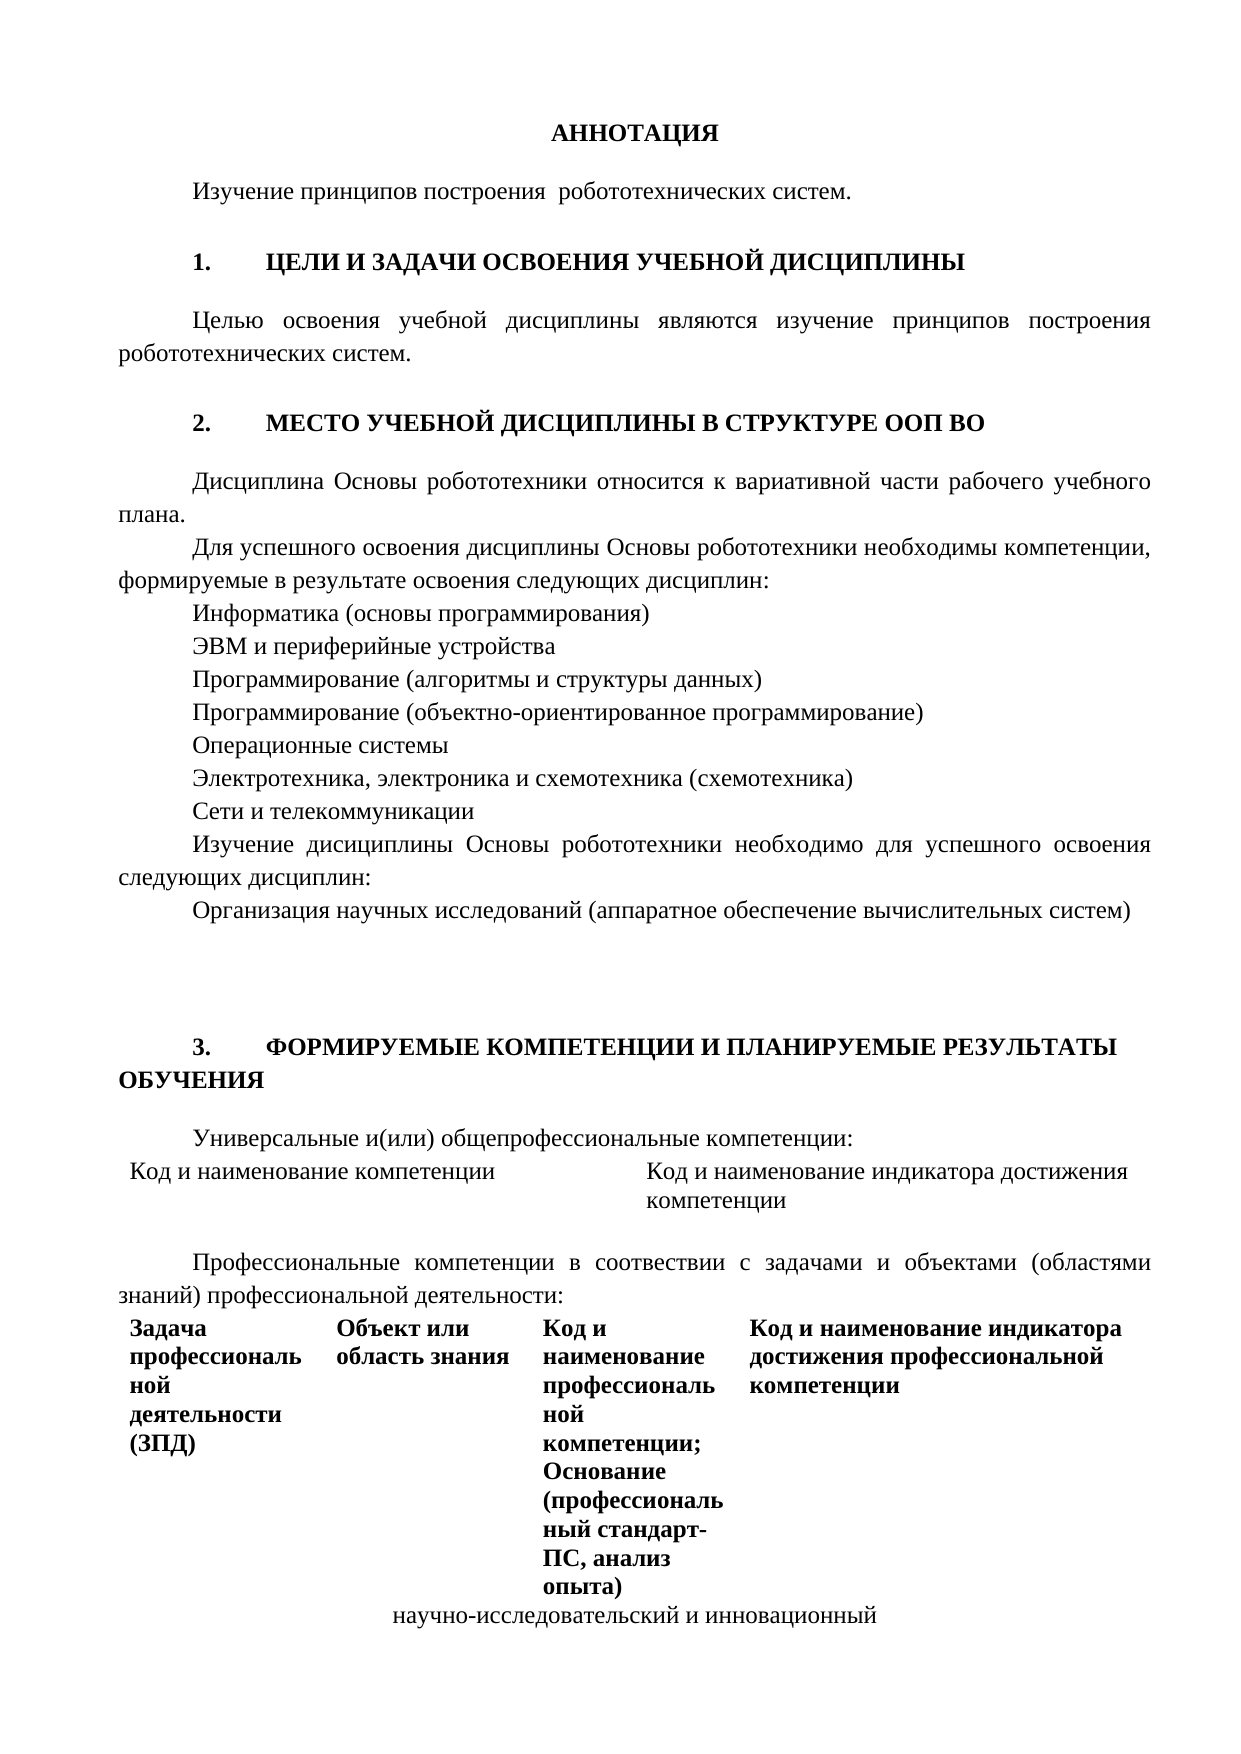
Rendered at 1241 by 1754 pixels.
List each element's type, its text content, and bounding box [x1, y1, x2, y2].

table_header Код и наименование индикатора достижения профессиональной компетенции [738, 1313, 1152, 1600]
table_header Код и наименование индикатора достижения компетенции [635, 1156, 1152, 1214]
text Информатика (основы программирования) [118, 598, 1152, 627]
table_header Объект или область знания [325, 1313, 531, 1600]
text Организация научных исследований (аппаратное обеспечение вычислительных систем) [118, 896, 1152, 924]
text Сети и телекоммуникации [118, 796, 1152, 825]
text ЭВМ и периферийные устройства [118, 631, 1152, 660]
table_cell научно-исследовательский и инновационный [118, 1600, 1152, 1629]
text Универсальные и(или) общепрофессиональные компетенции: [118, 1123, 1152, 1152]
text Профессиональные компетенции в соотвествии с задачами и объектами (областями знаний) профессиональной деятельности: [118, 1247, 1152, 1308]
text 1. ЦЕЛИ И ЗАДАЧИ ОСВОЕНИЯ УЧЕБНОЙ ДИСЦИПЛИНЫ [118, 247, 1152, 275]
text 2. МЕСТО УЧЕБНОЙ ДИСЦИПЛИНЫ В СТРУКТУРЕ ООП ВО [118, 408, 1152, 437]
text Дисциплина Основы робототехники относится к вариативной части рабочего учебного плана. [118, 466, 1152, 528]
text Программирование (алгоритмы и структуры данных) [118, 664, 1152, 693]
text 3. ФОРМИРУЕМЫЕ КОМПЕТЕНЦИИ И ПЛАНИРУЕМЫЕ РЕЗУЛЬТАТЫ ОБУЧЕНИЯ [118, 1032, 1152, 1094]
text Программирование (объектно-ориентированное программирование) [118, 697, 1152, 726]
text Изучение дисициплины Основы робототехники необходимо для успешного освоения следующих дисциплин: [118, 829, 1152, 891]
text Целью освоения учебной дисциплины являются изучение принципов построения робототехнических систем. [118, 305, 1152, 366]
text Операционные системы [118, 730, 1152, 759]
table_header Задача профессиональной деятельности (ЗПД) [118, 1313, 325, 1600]
table_header Код и наименование профессиональной компетенции; Основание (профессиональный стандарт-ПС, анализ опыта) [531, 1313, 738, 1600]
table_header Код и наименование компетенции [118, 1156, 635, 1214]
text АННОТАЦИЯ [118, 118, 1152, 147]
text Электротехника, электроника и схемотехника (схемотехника) [118, 763, 1152, 792]
text Для успешного освоения дисциплины Основы робототехники необходимы компетенции, формируемые в результате освоения следующих дисциплин: [118, 532, 1152, 594]
text Изучение принципов построения робототехнических систем. [118, 176, 1152, 205]
